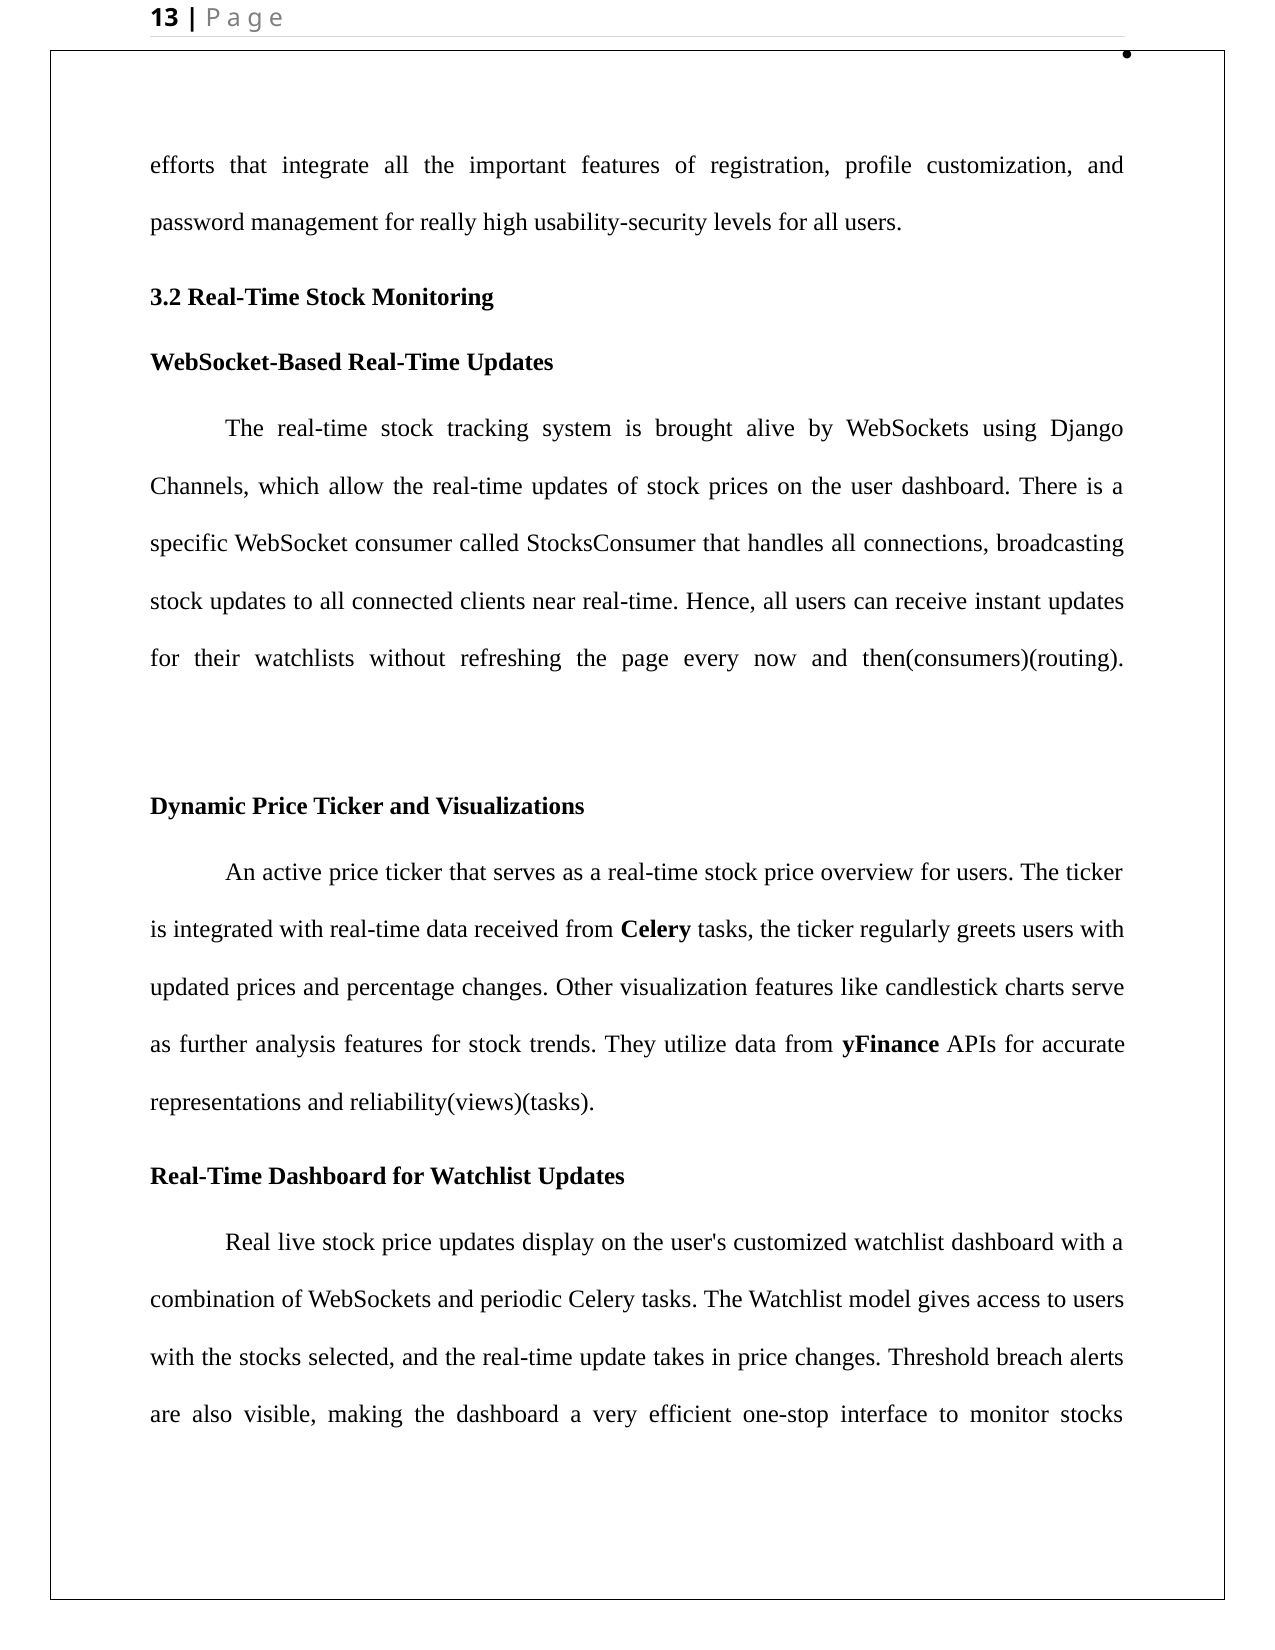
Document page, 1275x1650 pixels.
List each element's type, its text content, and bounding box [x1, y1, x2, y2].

text An active price ticker that serves as a real-time stock price overview for users. The ticker is integrated with real-time data received from Celery tasks, the ticker regularly greets users with updated prices and percentage changes. Other visualization features like candlestick charts serve as further analysis features for stock trends. They utilize data from yFinance APIs for accurate representations and reliability(views)(tasks). [150, 857, 1125, 1116]
subtitle Real-Time Dashboard for Watchlist Updates [150, 1161, 1125, 1190]
text The real-time stock tracking system is brought alive by WebSockets using Django Channels, which allow the real-time updates of stock prices on the user dashboard. There is a specific WebSocket consumer called StocksConsumer that handles all connections, broadcasting stock updates to all connected clients near real-time. Hence, all users can receive instant updates for their watchlists without refreshing the page every now and then(consumers)(routing). [150, 413, 1125, 740]
subtitle Dynamic Price Ticker and Visualizations [150, 791, 1125, 820]
subtitle 3.2 Real-Time Stock Monitoring [150, 282, 1125, 310]
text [150, 150, 1125, 236]
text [150, 1227, 1125, 1428]
subtitle WebSocket-Based Real-Time Updates [150, 347, 1125, 376]
